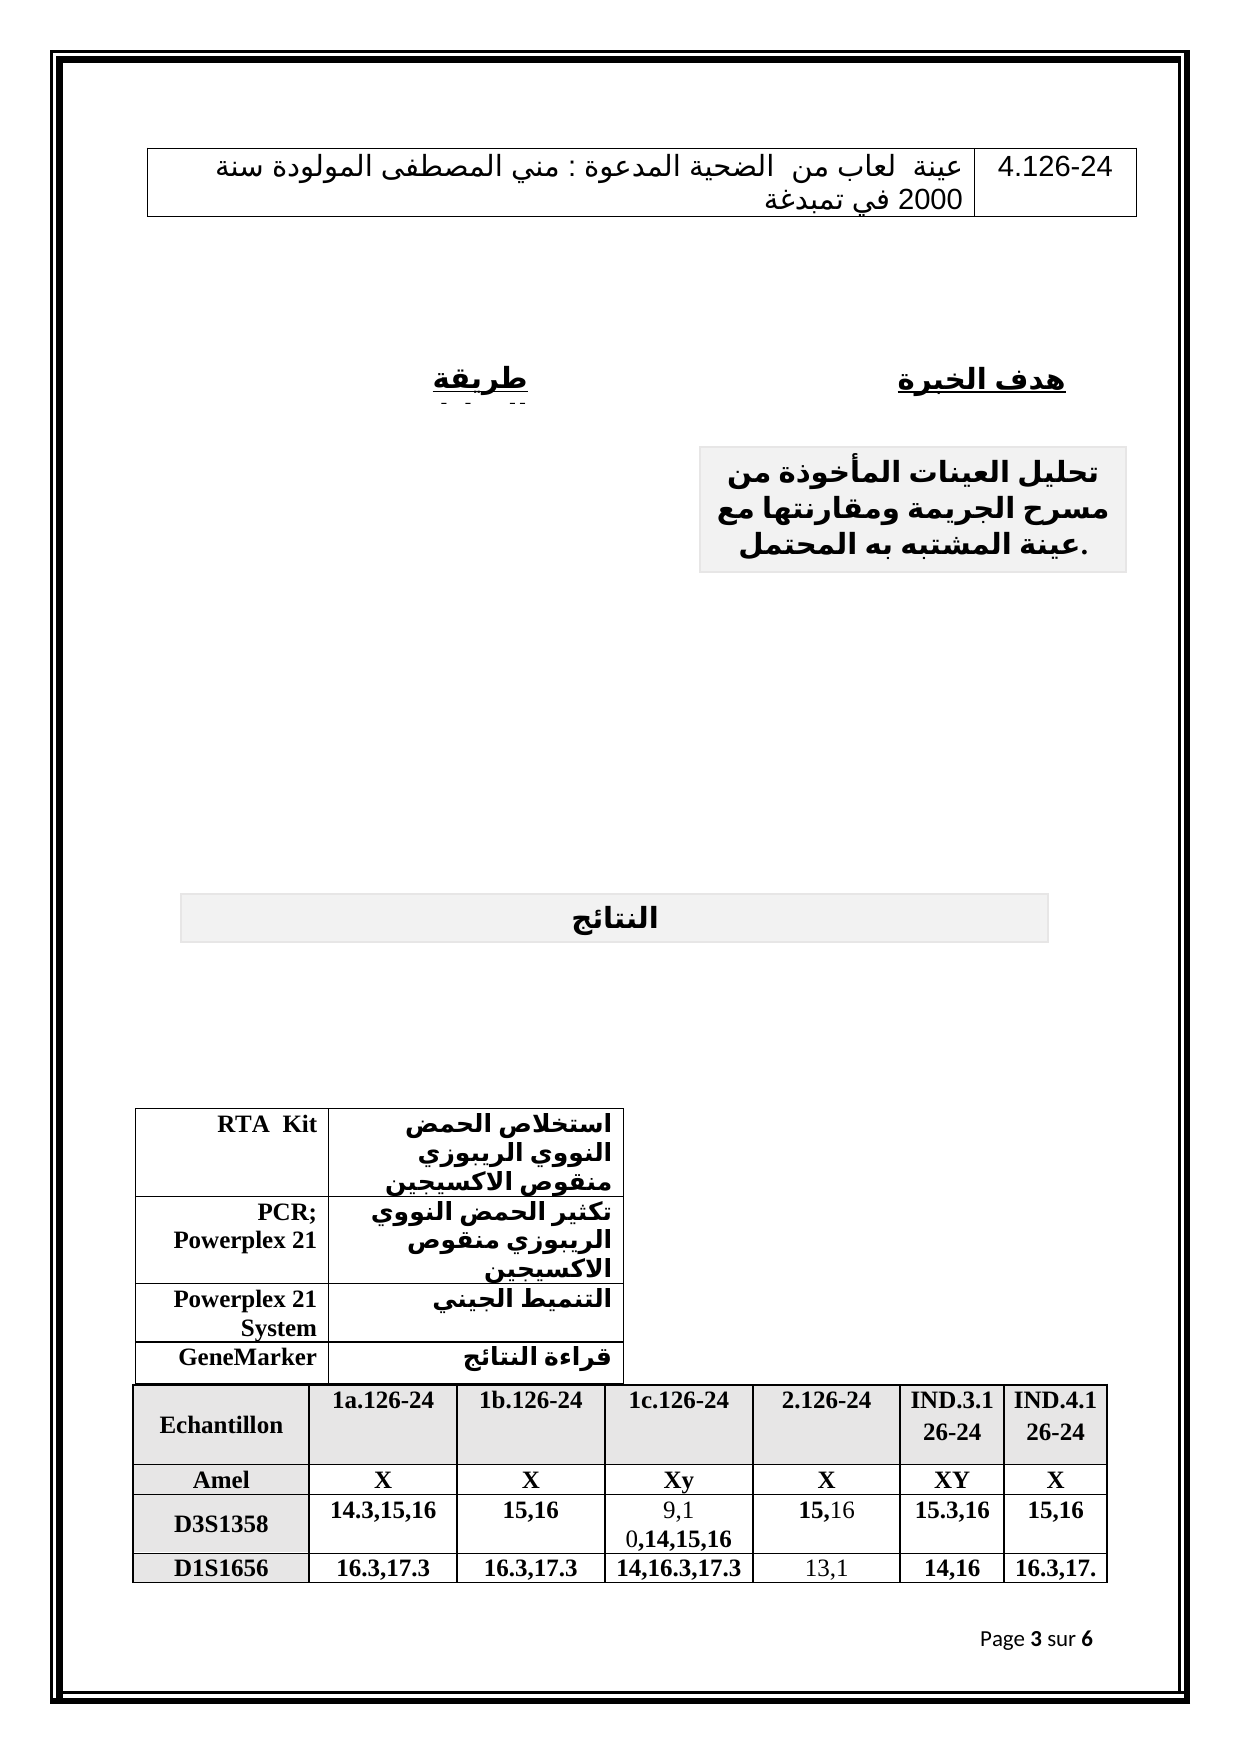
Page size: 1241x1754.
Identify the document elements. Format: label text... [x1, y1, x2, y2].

table_cell 16.3,17.3 [310, 1554, 456, 1582]
table_cell PCR; Powerplex 21 [136, 1197, 328, 1283]
table_cell XY [901, 1465, 1003, 1494]
table_cell 15,16 [754, 1495, 899, 1552]
table_header 1b.126-24 [458, 1386, 604, 1464]
table_cell X [1005, 1465, 1106, 1494]
table_header IND.4.126-24 [1005, 1386, 1106, 1464]
table_cell X [310, 1465, 456, 1494]
table_cell Xy [606, 1465, 752, 1494]
table_cell 15,16 [458, 1495, 604, 1552]
table_cell X [754, 1465, 899, 1494]
table_cell 14.3,15,16 [310, 1495, 456, 1552]
table_header 1a.126-24 [310, 1386, 456, 1464]
table_header 2.126-24 [754, 1386, 899, 1464]
table_cell قراءة النتائج [329, 1343, 623, 1382]
table_cell Powerplex 21 System [136, 1284, 328, 1341]
table_cell عينة لعاب من الضحية المدعوة : مني المصطفى المولودة سنة 2000 في تمبدغة [148, 149, 974, 216]
table_cell Amel [134, 1465, 308, 1494]
table_header RTA Kit [136, 1109, 328, 1196]
table_cell 14,16.3,17.3 [606, 1554, 752, 1582]
table_header Echantillon [134, 1386, 308, 1464]
table_header IND.3.126-24 [901, 1386, 1003, 1464]
table_header استخلاص الحمض النووي الريبوزي منقوص الاكسيجين [329, 1109, 623, 1196]
table_cell 16.3,17.3 [458, 1554, 604, 1582]
table_cell 15.3,16 [901, 1495, 1003, 1552]
table_cell 4.126-24 [975, 149, 1136, 216]
table_cell 15,16 [1005, 1495, 1106, 1552]
table_cell 14,16 [901, 1554, 1003, 1582]
table_cell X [458, 1465, 604, 1494]
table_header 1c.126-24 [606, 1386, 752, 1464]
table_cell 9,10,14,15,16 [606, 1495, 752, 1552]
table_cell 16.3,17.3 [1005, 1554, 1106, 1582]
table_cell D3S1358 [134, 1495, 308, 1552]
table_cell D1S1656 [134, 1554, 308, 1582]
table_cell 13,14,16.3,17.3 [754, 1554, 899, 1582]
table_cell التنميط الجيني [329, 1284, 623, 1341]
table_cell تكثير الحمض النووي الريبوزي منقوص الاكسيجين [329, 1197, 623, 1283]
table_cell GeneMarker [136, 1343, 328, 1382]
